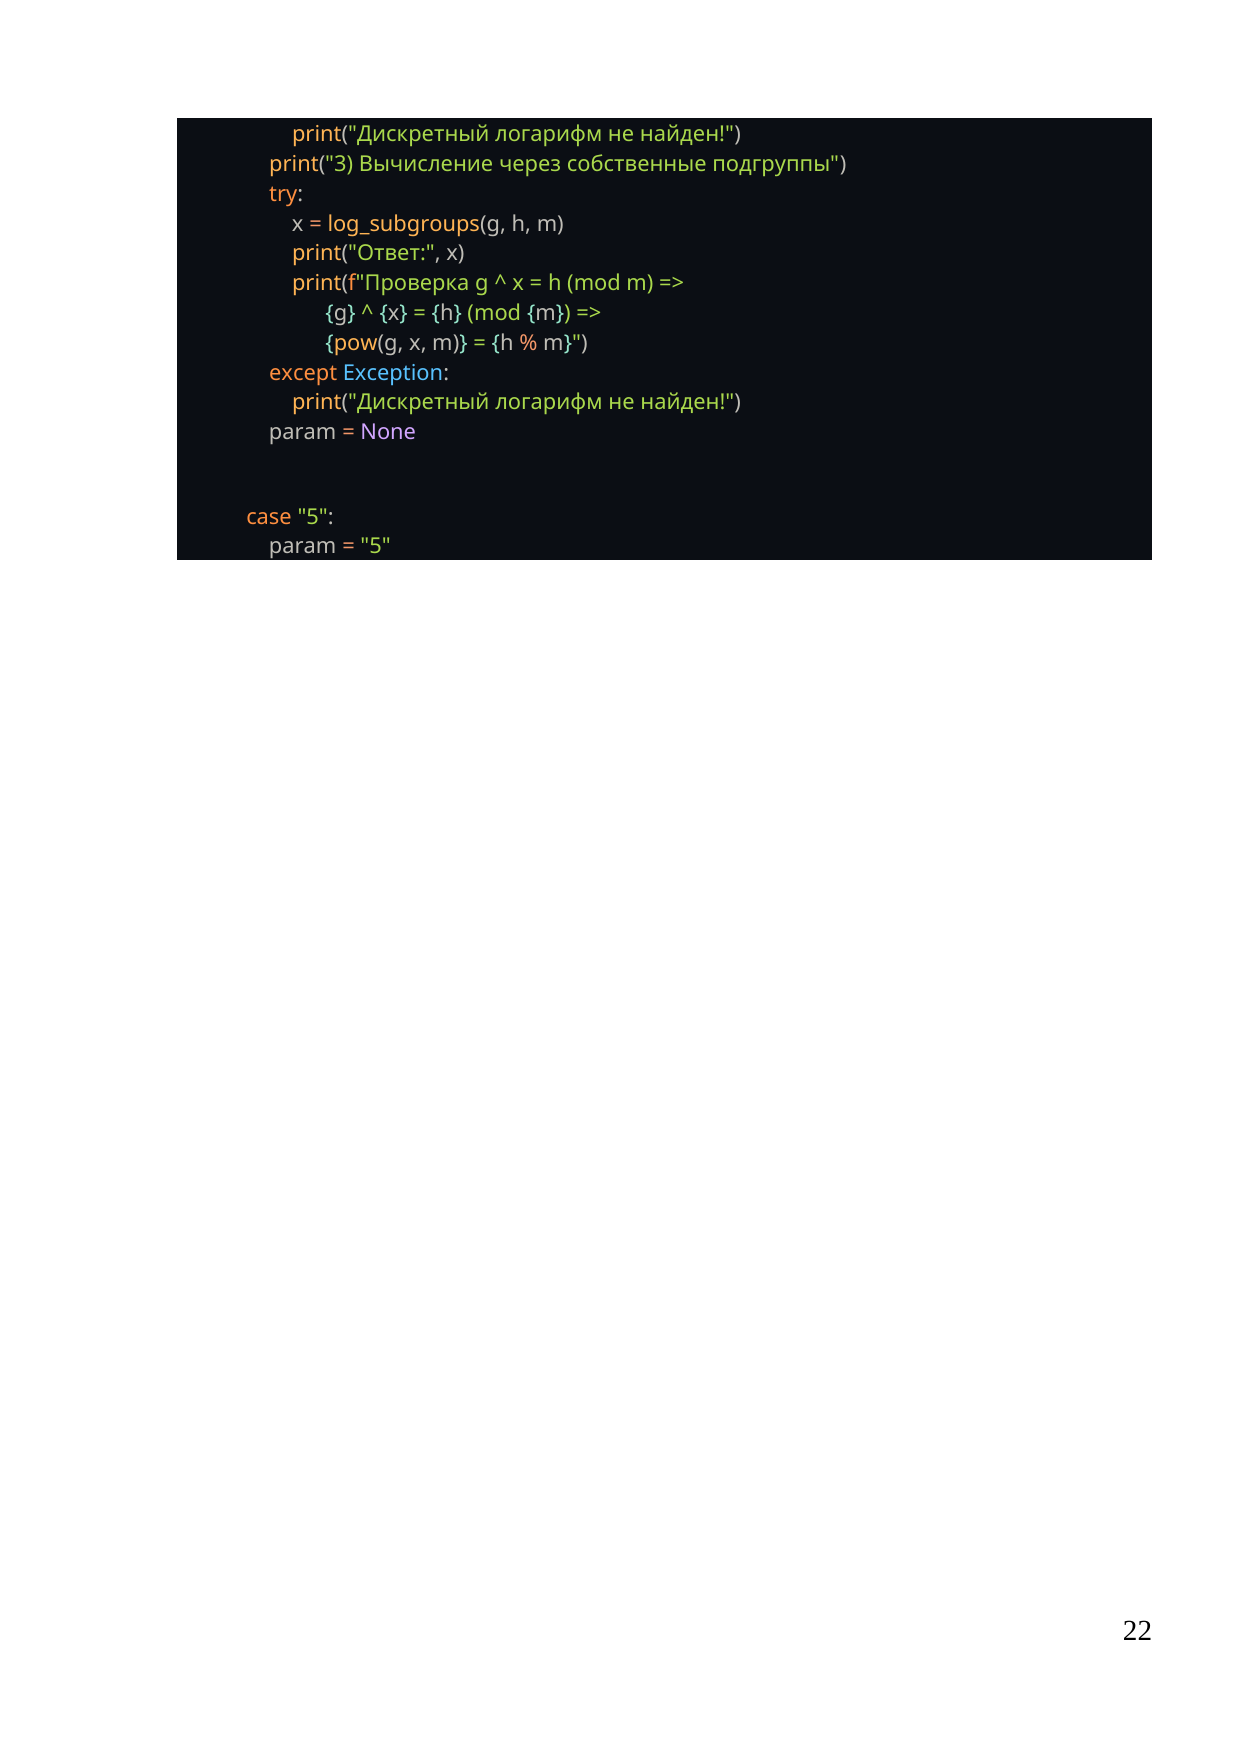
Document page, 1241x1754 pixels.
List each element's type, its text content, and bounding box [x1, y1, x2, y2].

text param = "5" [177, 530, 1152, 560]
text case "5": [177, 501, 1152, 530]
text x = log_subgroups(g, h, m) [177, 207, 1152, 237]
text print("3) Вычисление через собственные подгруппы") [177, 148, 1152, 178]
text {pow(g, x, m)} = {h % m}") [177, 327, 1152, 356]
text except Exception: [177, 356, 1152, 386]
text print("Дискретный логарифм не найден!") [177, 118, 1152, 148]
text param = None [177, 416, 1152, 446]
text try: [177, 178, 1152, 207]
text print("Дискретный логарифм не найден!") [177, 386, 1152, 416]
text print(f"Проверка g ^ x = h (mod m) => [177, 267, 1152, 297]
text {g} ^ {x} = {h} (mod {m}) => [177, 297, 1152, 327]
text print("Ответ:", x) [177, 237, 1152, 267]
